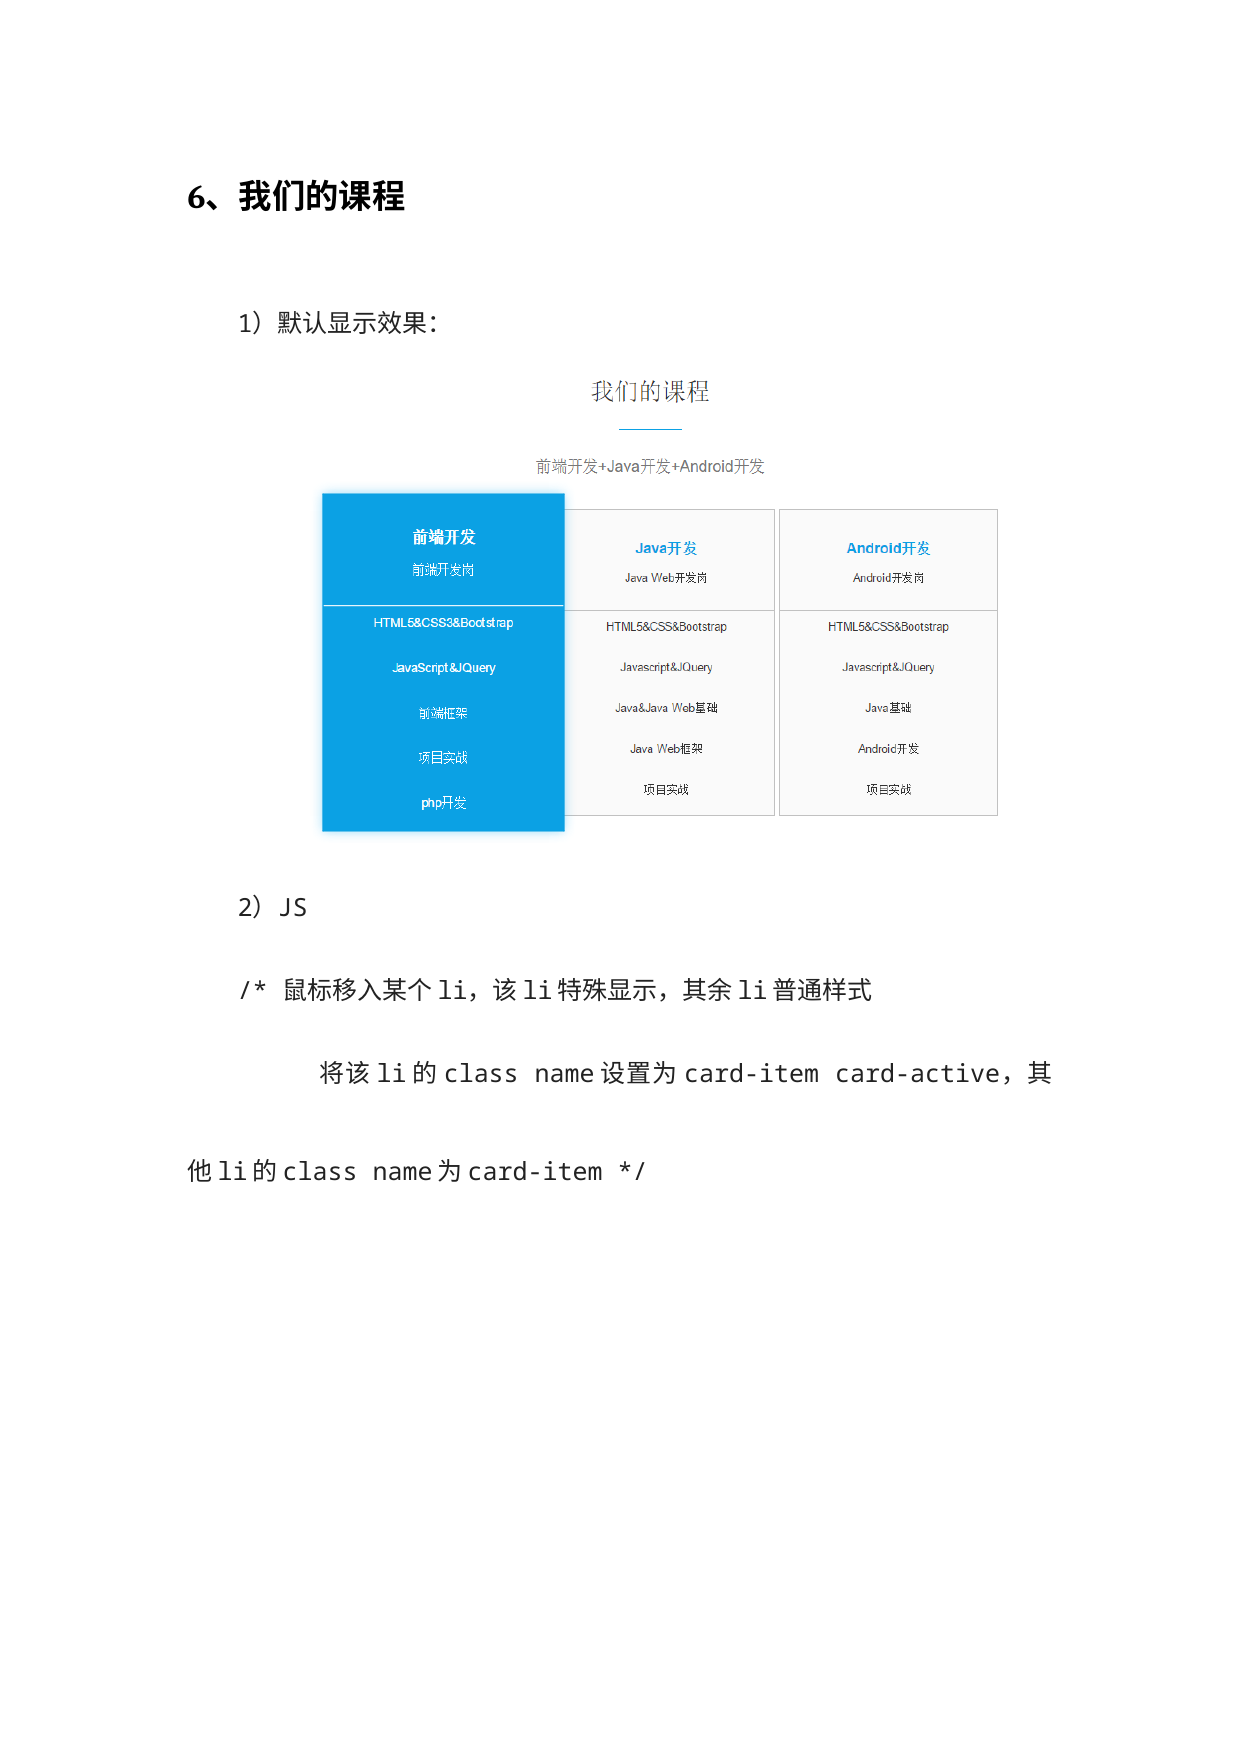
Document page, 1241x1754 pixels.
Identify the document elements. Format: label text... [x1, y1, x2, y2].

text /* 鼠标移入某个li，该li特殊显示，其余li普通样式 [187, 956, 1053, 1021]
text 2）JS [187, 873, 1053, 938]
subtitle 6、我们的课程 [187, 162, 1053, 227]
picture [237, 372, 1102, 843]
text 1）默认显示效果： [187, 289, 1053, 354]
text 将该li的class name设置为card-item card-active，其他li的class name为card-item */ [187, 1039, 1053, 1202]
